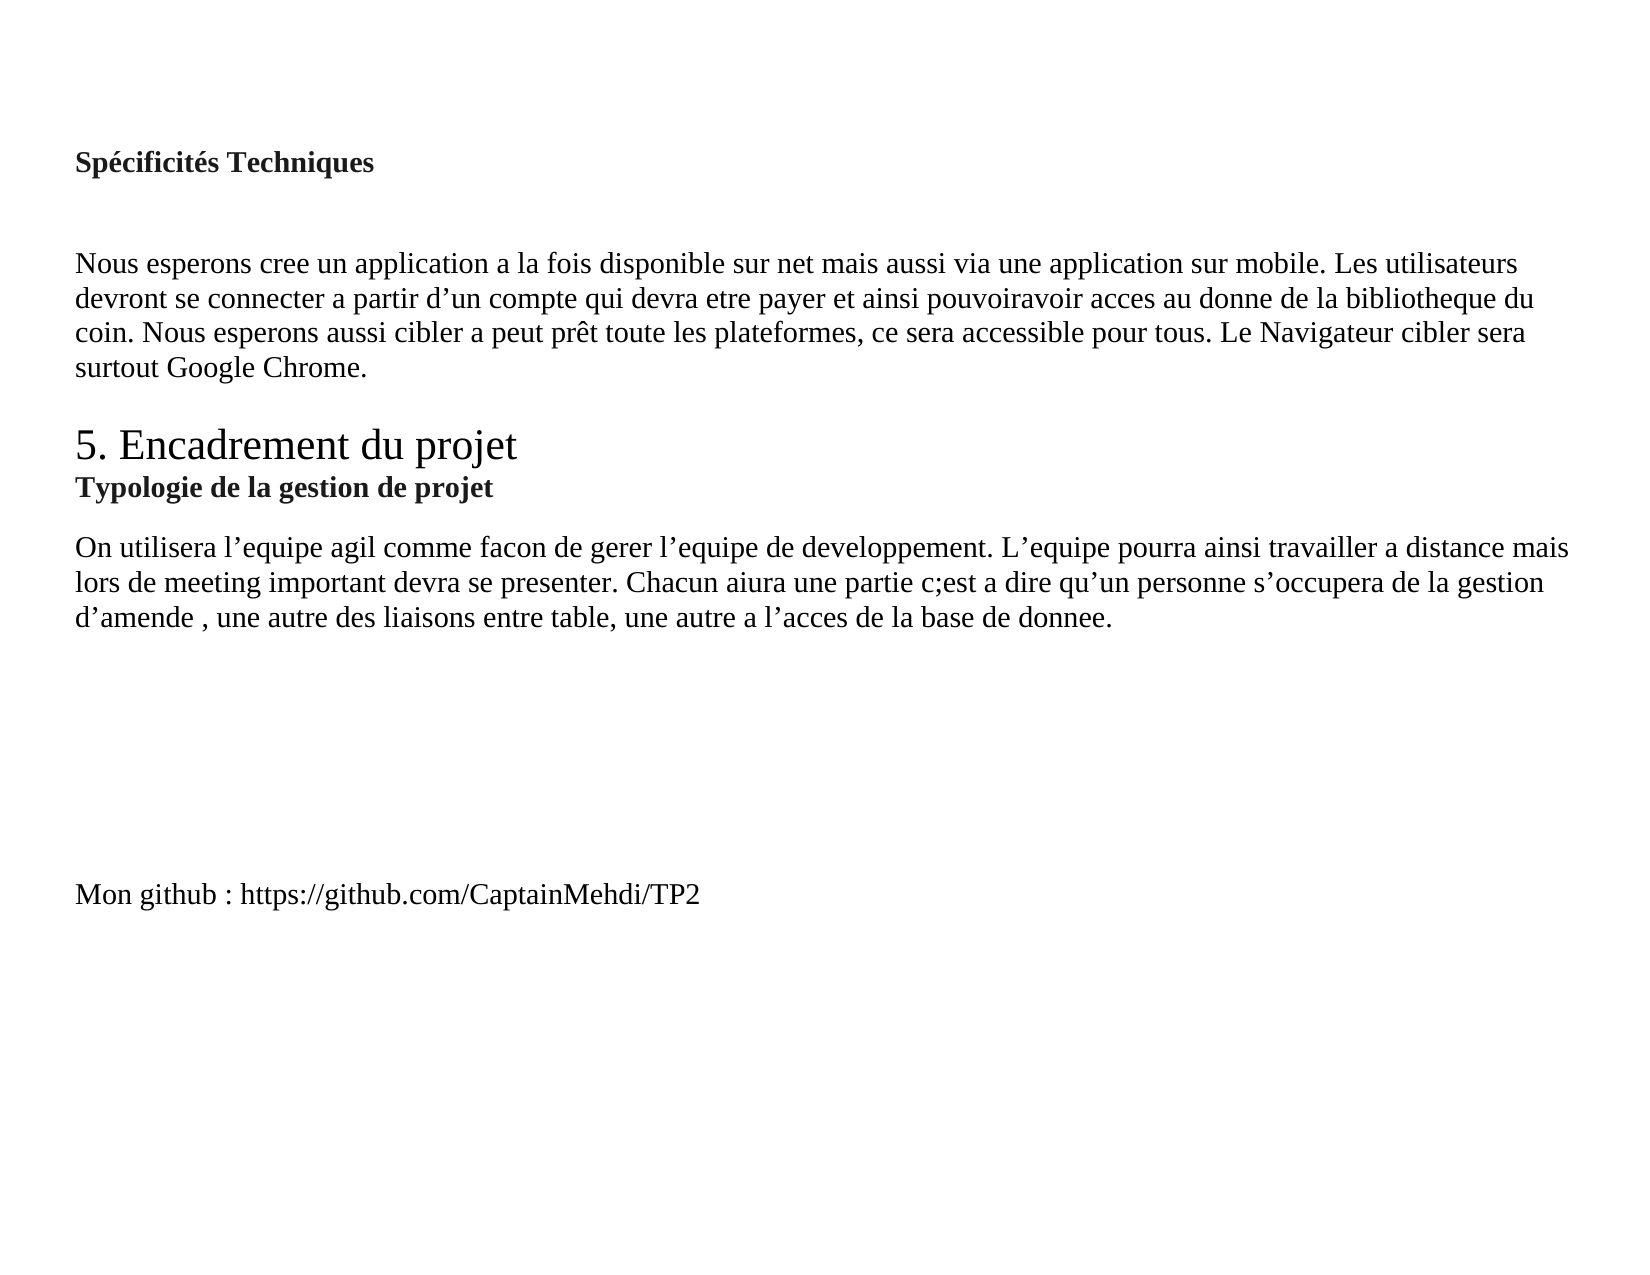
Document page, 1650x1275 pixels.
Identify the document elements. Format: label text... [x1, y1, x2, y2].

text Typologie de la gestion de projet [75, 469, 1575, 504]
text Mon github : https://github.com/CaptainMehdi/TP2 [75, 876, 1575, 911]
text Spécificités Techniques [75, 144, 1575, 179]
text Nous esperons cree un application a la fois disponible sur net mais aussi via une application sur mobile. Les utilisateurs devront se connecter a partir d’un compte qui devra etre payer et ainsi pouvoiravoir acces au donne de la bibliotheque du coin. Nous esperons aussi cibler a peut prêt toute les plateformes, ce sera accessible pour tous. Le Navigateur cibler sera surtout Google Chrome. [75, 245, 1575, 384]
text 5. Encadrement du projet [75, 419, 1575, 469]
text On utilisera l’equipe agil comme facon de gerer l’equipe de developpement. L’equipe pourra ainsi travailler a distance mais lors de meeting important devra se presenter. Chacun aiura une partie c;est a dire qu’un personne s’occupera de la gestion d’amende , une autre des liaisons entre table, une autre a l’acces de la base de donnee. [75, 529, 1575, 633]
